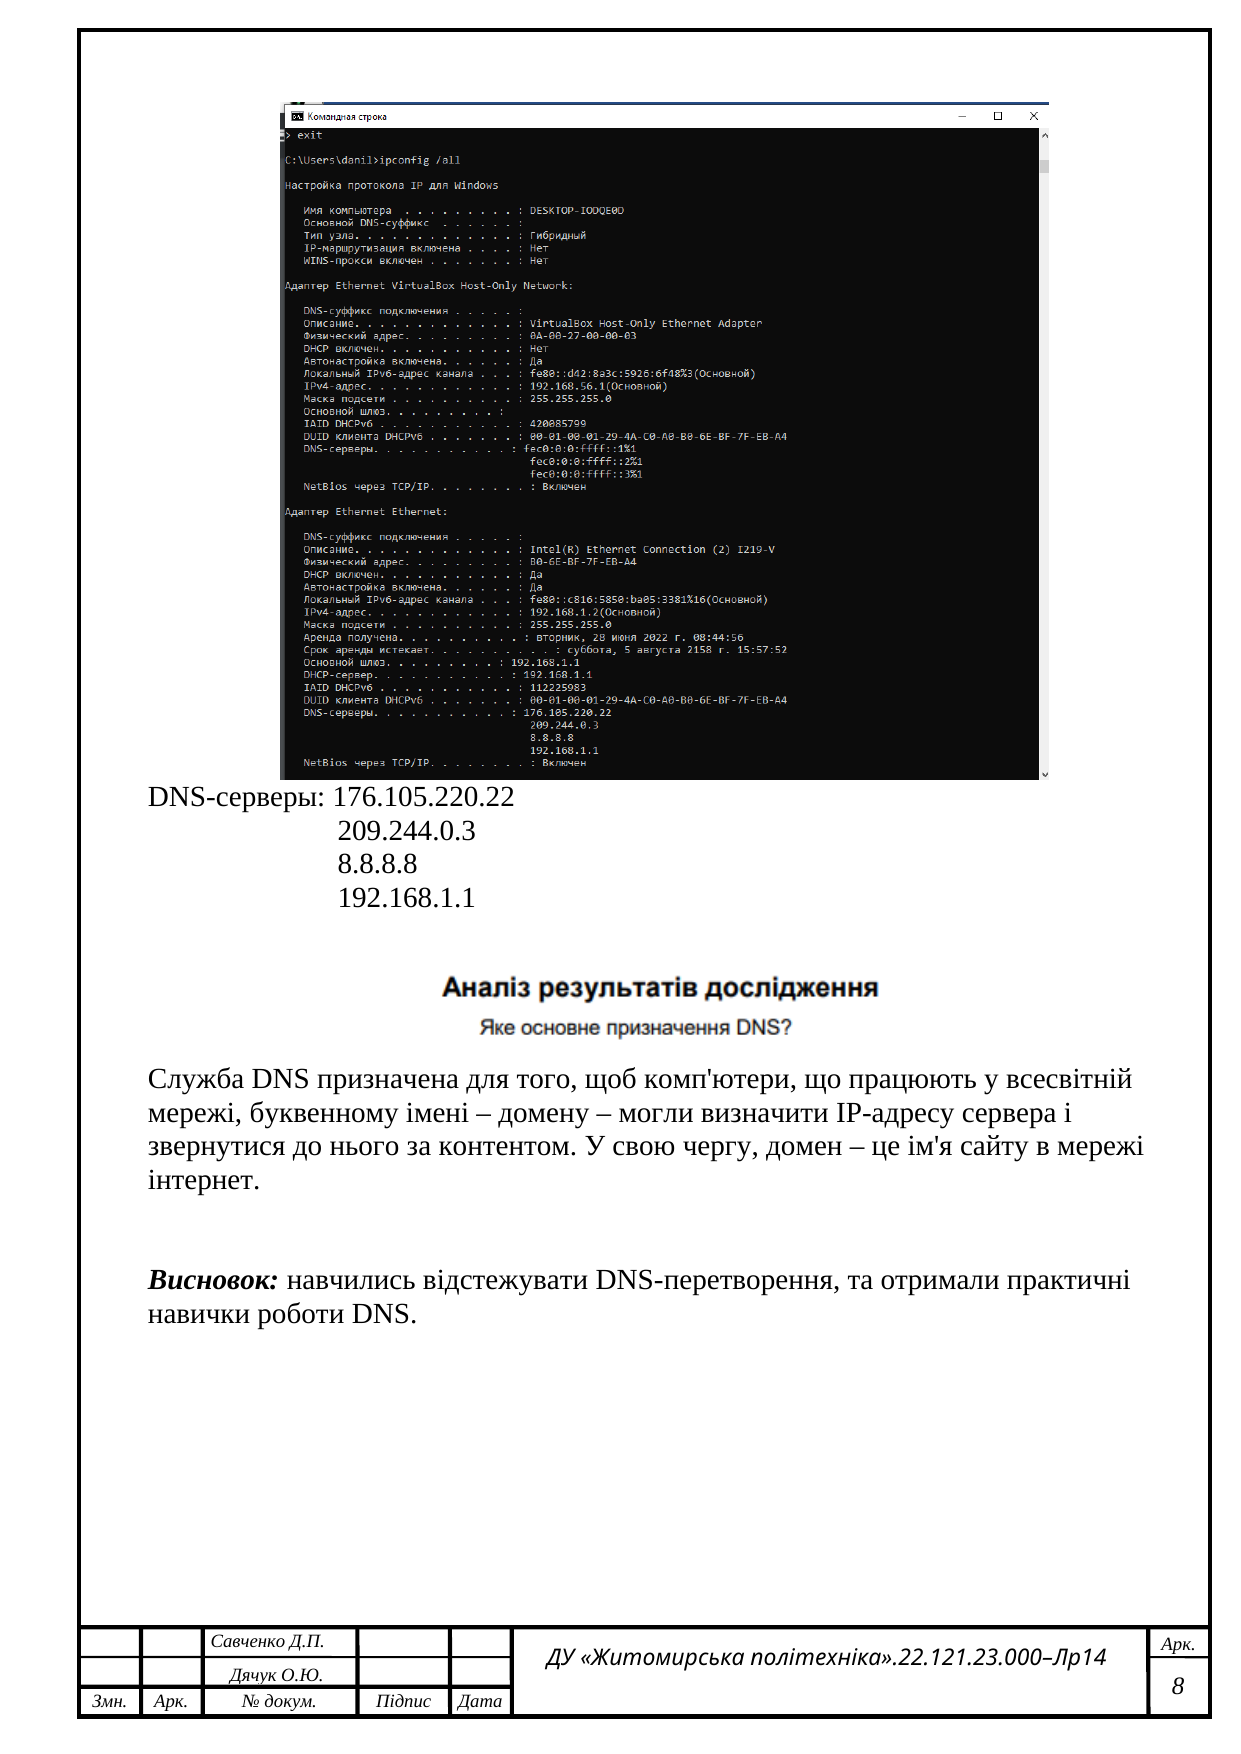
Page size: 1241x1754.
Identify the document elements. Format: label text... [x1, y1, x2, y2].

text Служба DNS призначена для того, щоб комп'ютери, що працюють у всесвітній мережі, буквенному імені – домену – могли визначити IP-адресу сервера і звернутися до нього за контентом. У свою чергу, домен – це ім'я сайту в мережі інтернет. [148, 1061, 1181, 1195]
text DNS-серверы: 176.105.220.22 [148, 779, 1181, 813]
text 192.168.1.1 [148, 880, 1181, 913]
text 8.8.8.8 [148, 846, 1181, 880]
text 209.244.0.3 [148, 813, 1181, 846]
text Висновок: навчились відстежувати DNS-перетворення, та отримали практичні навички роботи DNS. [148, 1262, 1181, 1329]
picture [405, 947, 924, 1062]
picture [280, 102, 1049, 780]
